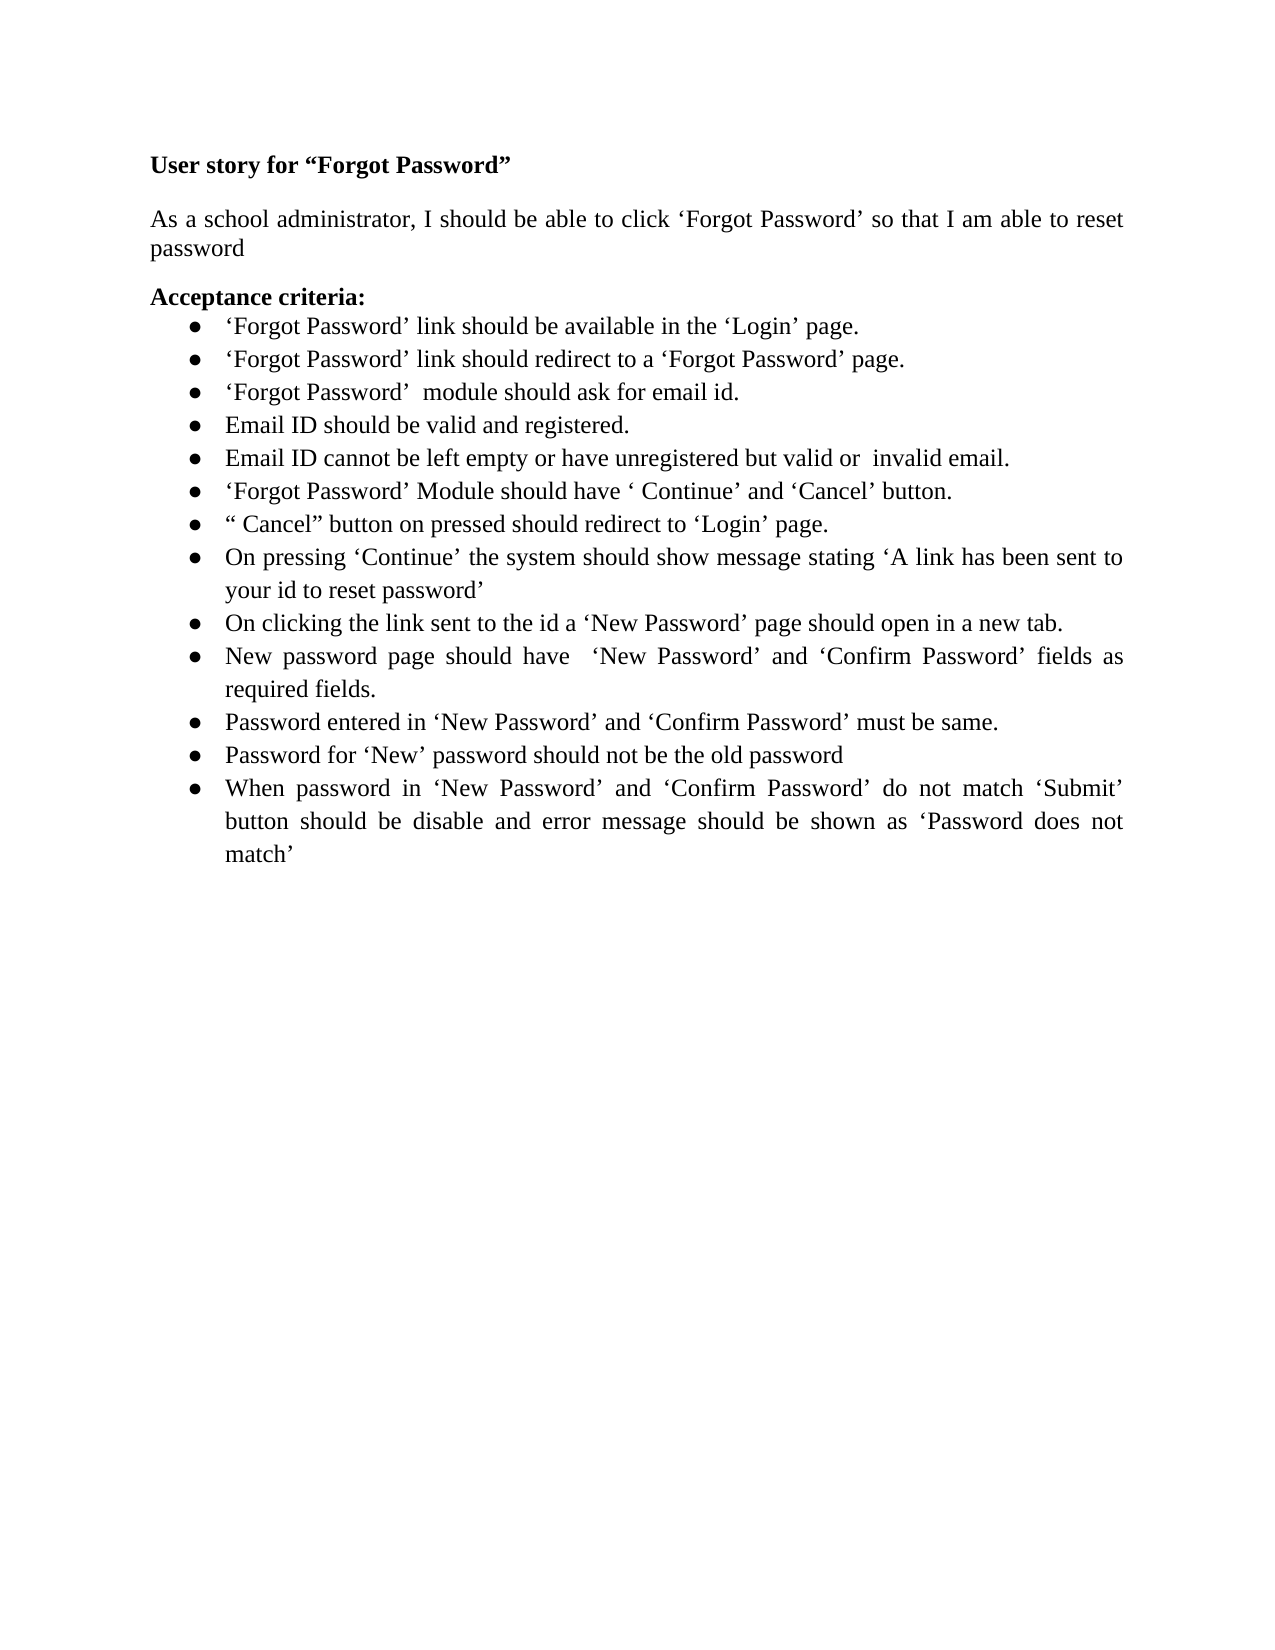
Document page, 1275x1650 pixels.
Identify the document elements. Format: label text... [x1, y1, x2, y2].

list Email ID should be valid and registered. [187, 410, 1125, 439]
list On clicking the link sent to the id a ‘New Password’ page should open in a new tab. [187, 608, 1125, 637]
list On pressing ‘Continue’ the system should show message stating ‘A link has been sent to your id to reset password’ [187, 542, 1125, 604]
list ‘Forgot Password’ link should be available in the ‘Login’ page. [187, 311, 1125, 340]
text As a school administrator, I should be able to click ‘Forgot Password’ so that I am able to reset password [150, 204, 1125, 261]
list When password in ‘New Password’ and ‘Confirm Password’ do not match ‘Submit’ button should be disable and error message should be shown as ‘Password does not match’ [187, 773, 1125, 868]
list Password for ‘New’ password should not be the old password [187, 740, 1125, 769]
list New password page should have ‘New Password’ and ‘Confirm Password’ fields as required fields. [187, 641, 1125, 703]
list ‘Forgot Password’ link should redirect to a ‘Forgot Password’ page. [187, 344, 1125, 373]
text User story for “Forgot Password” [150, 150, 1125, 179]
list Email ID cannot be left empty or have unregistered but valid or invalid email. [187, 443, 1125, 472]
list ‘Forgot Password’ module should ask for email id. [187, 377, 1125, 406]
list “ Cancel” button on pressed should redirect to ‘Login’ page. [187, 509, 1125, 538]
list Password entered in ‘New Password’ and ‘Confirm Password’ must be same. [187, 707, 1125, 736]
list ‘Forgot Password’ Module should have ‘ Continue’ and ‘Cancel’ button. [187, 476, 1125, 505]
text Acceptance criteria: [150, 282, 1125, 311]
